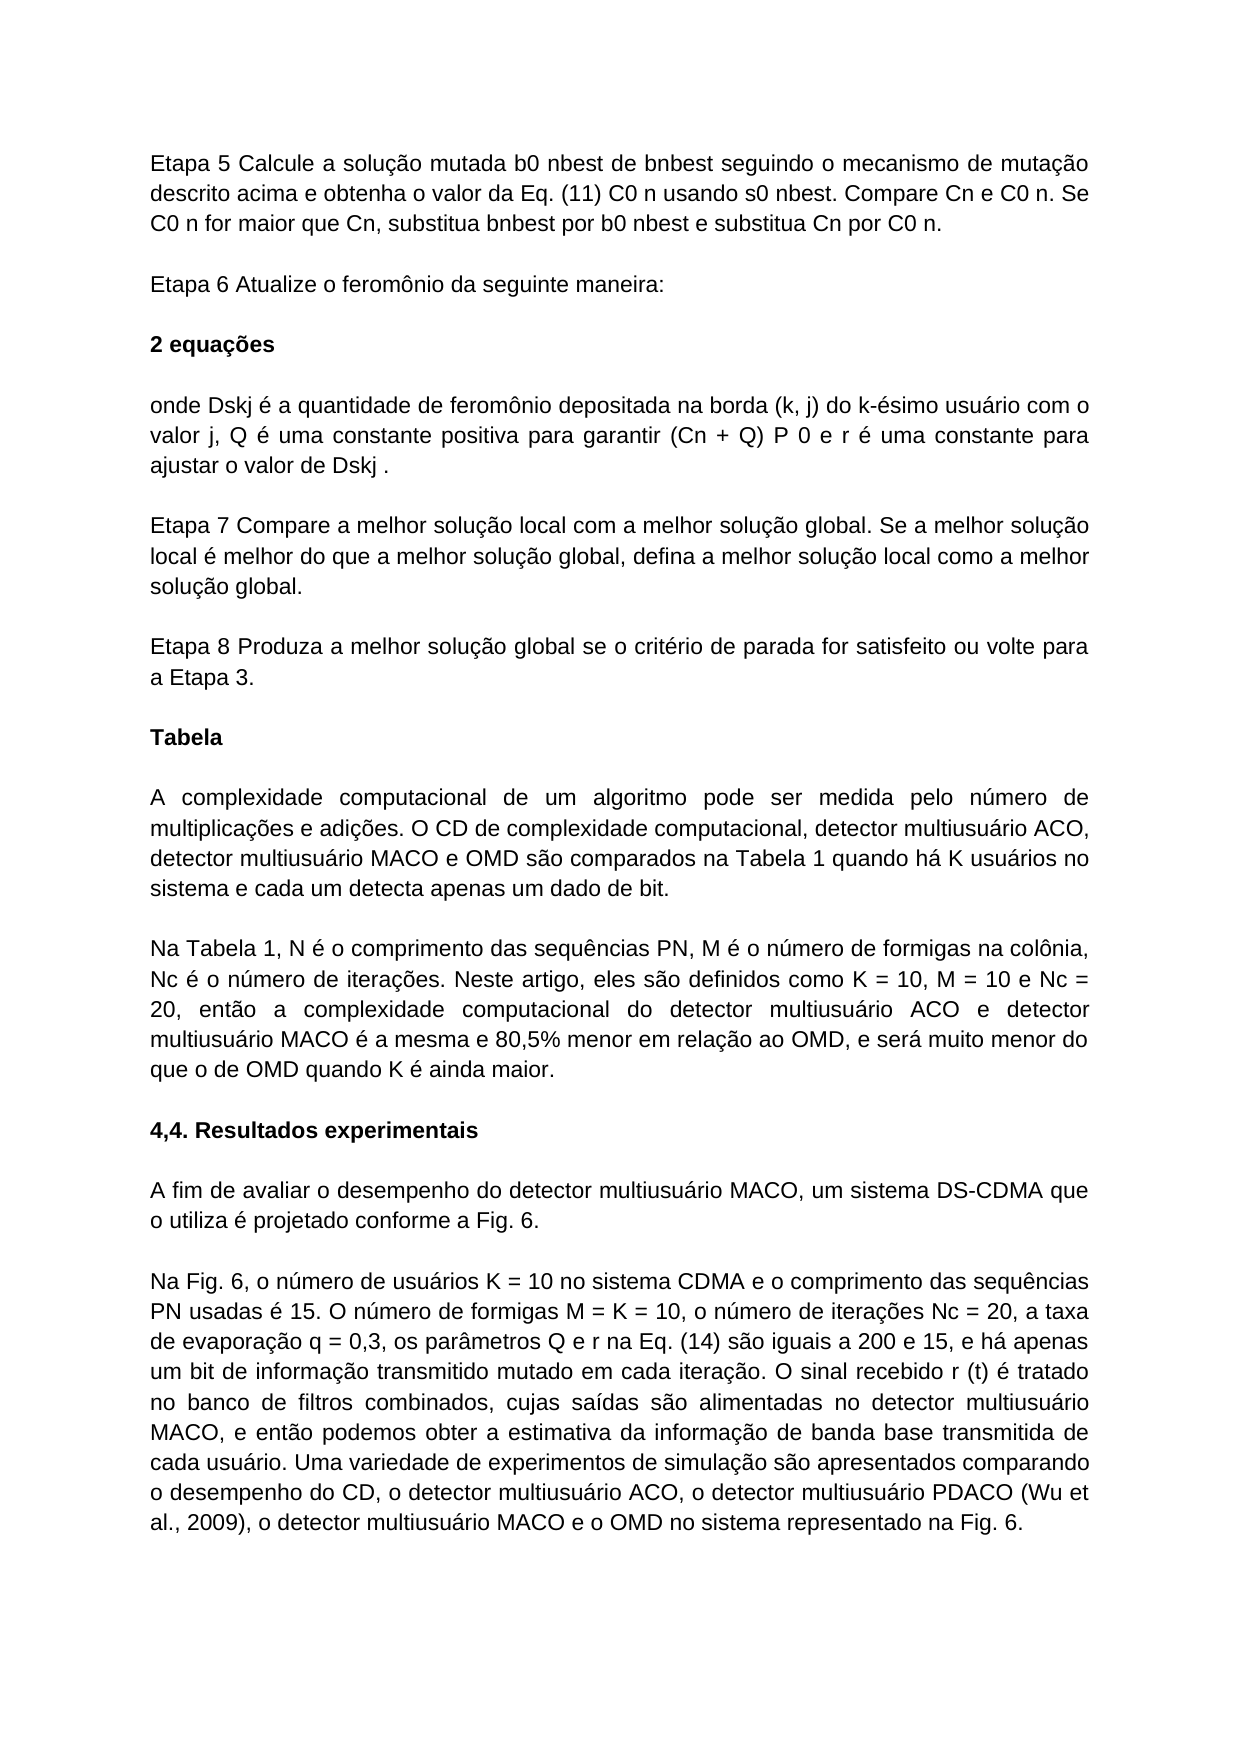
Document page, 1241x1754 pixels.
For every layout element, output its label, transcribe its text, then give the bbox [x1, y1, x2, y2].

text 2 equações [150, 331, 1090, 358]
text 4,4. Resultados experimentais [150, 1117, 1090, 1143]
text Na Fig. 6, o número de usuários K = 10 no sistema CDMA e o comprimento das sequências PN usadas é 15. O número de formigas M = K = 10, o número de iterações Nc = 20, a taxa de evaporação q = 0,3, os parâmetros Q e r na Eq. (14) são iguais a 200 e 15, e há apenas um bit de informação transmitido mutado em cada iteração. O sinal recebido r (t) é tratado no banco de filtros combinados, cujas saídas são alimentadas no detector multiusuário MACO, e então podemos obter a estimativa da informação de banda base transmitida de cada usuário. Uma variedade de experimentos de simulação são apresentados comparando o desempenho do CD, o detector multiusuário ACO, o detector multiusuário PDACO (Wu et al., 2009), o detector multiusuário MACO e o OMD no sistema representado na Fig. 6. [150, 1268, 1090, 1536]
text Etapa 8 Produza a melhor solução global se o critério de parada for satisfeito ou volte para a Etapa 3. [150, 633, 1090, 690]
text Etapa 5 Calcule a solução mutada b0 nbest de bnbest seguindo o mecanismo de mutação descrito acima e obtenha o valor da Eq. (11) C0 n usando s0 nbest. Compare Cn e C0 n. Se C0 n for maior que Cn, substitua bnbest por b0 nbest e substitua Cn por C0 n. [150, 150, 1090, 237]
text A complexidade computacional de um algoritmo pode ser medida pelo número de multiplicações e adições. O CD de complexidade computacional, detector multiusuário ACO, detector multiusuário MACO e OMD são comparados na Tabela 1 quando há K usuários no sistema e cada um detecta apenas um dado de bit. [150, 784, 1090, 901]
text A fim de avaliar o desempenho do detector multiusuário MACO, um sistema DS-CDMA que o utiliza é projetado conforme a Fig. 6. [150, 1177, 1090, 1234]
text Etapa 7 Compare a melhor solução local com a melhor solução global. Se a melhor solução local é melhor do que a melhor solução global, defina a melhor solução local como a melhor solução global. [150, 512, 1090, 599]
text Tabela [150, 724, 1090, 750]
text Na Tabela 1, N é o comprimento das sequências PN, M é o número de formigas na colônia, Nc é o número de iterações. Neste artigo, eles são definidos como K = 10, M = 10 e Nc = 20, então a complexidade computacional do detector multiusuário ACO e detector multiusuário MACO é a mesma e 80,5% menor em relação ao OMD, e será muito menor do que o de OMD quando K é ainda maior. [150, 935, 1090, 1083]
text onde Dskj é a quantidade de feromônio depositada na borda (k, j) do k-ésimo usuário com o valor j, Q é uma constante positiva para garantir (Cn + Q) P 0 e r é uma constante para ajustar o valor de Dskj . [150, 392, 1090, 478]
text Etapa 6 Atualize o feromônio da seguinte maneira: [150, 271, 1090, 297]
